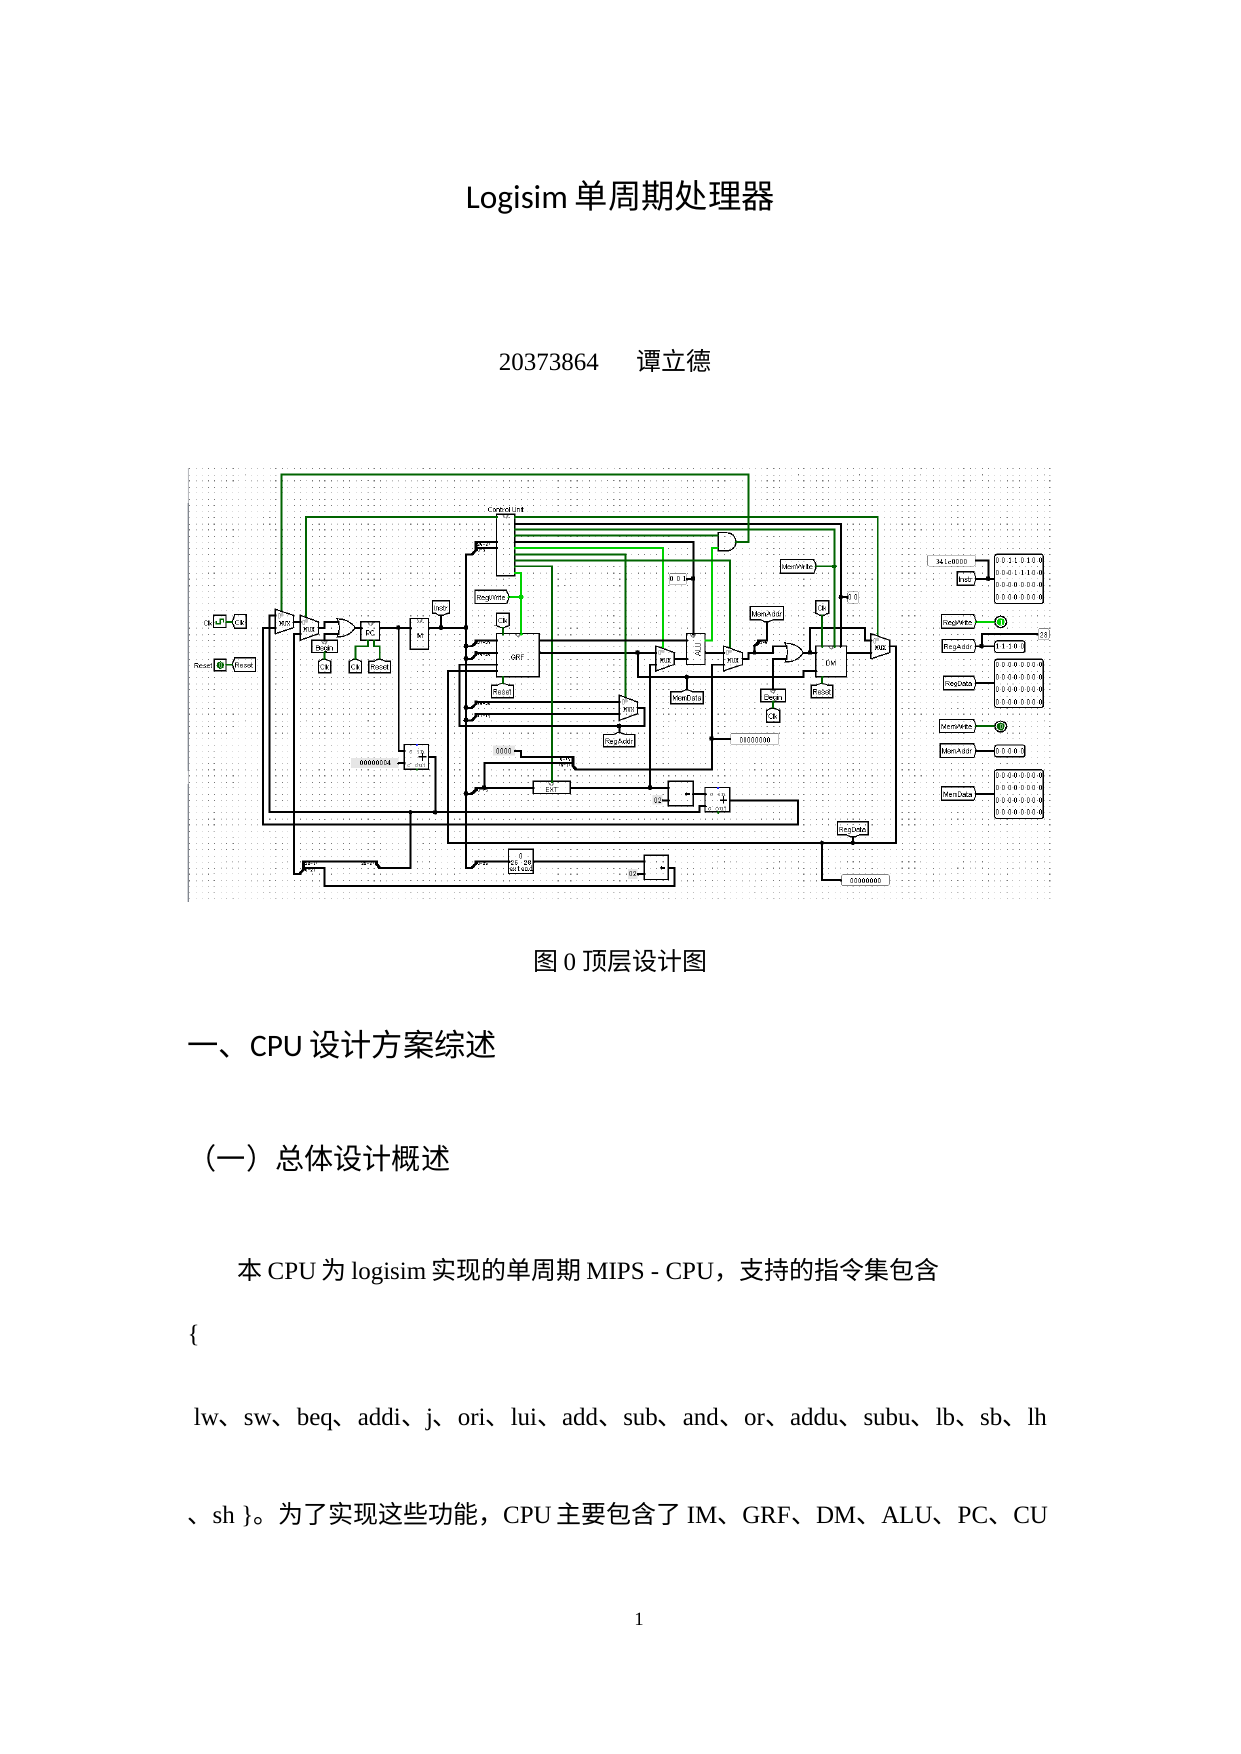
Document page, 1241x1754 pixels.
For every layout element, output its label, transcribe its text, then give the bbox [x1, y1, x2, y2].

picture [187, 468, 1052, 902]
subtitle （一）总体设计概述 [187, 1124, 1053, 1189]
subtitle Logisim单周期处理器 [187, 162, 1053, 227]
text 图0 顶层设计图 [187, 927, 1053, 992]
subtitle 一、CPU设计方案综述 [187, 1010, 1053, 1075]
text 20373864 谭立德 [187, 327, 1053, 392]
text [187, 1236, 1053, 1545]
